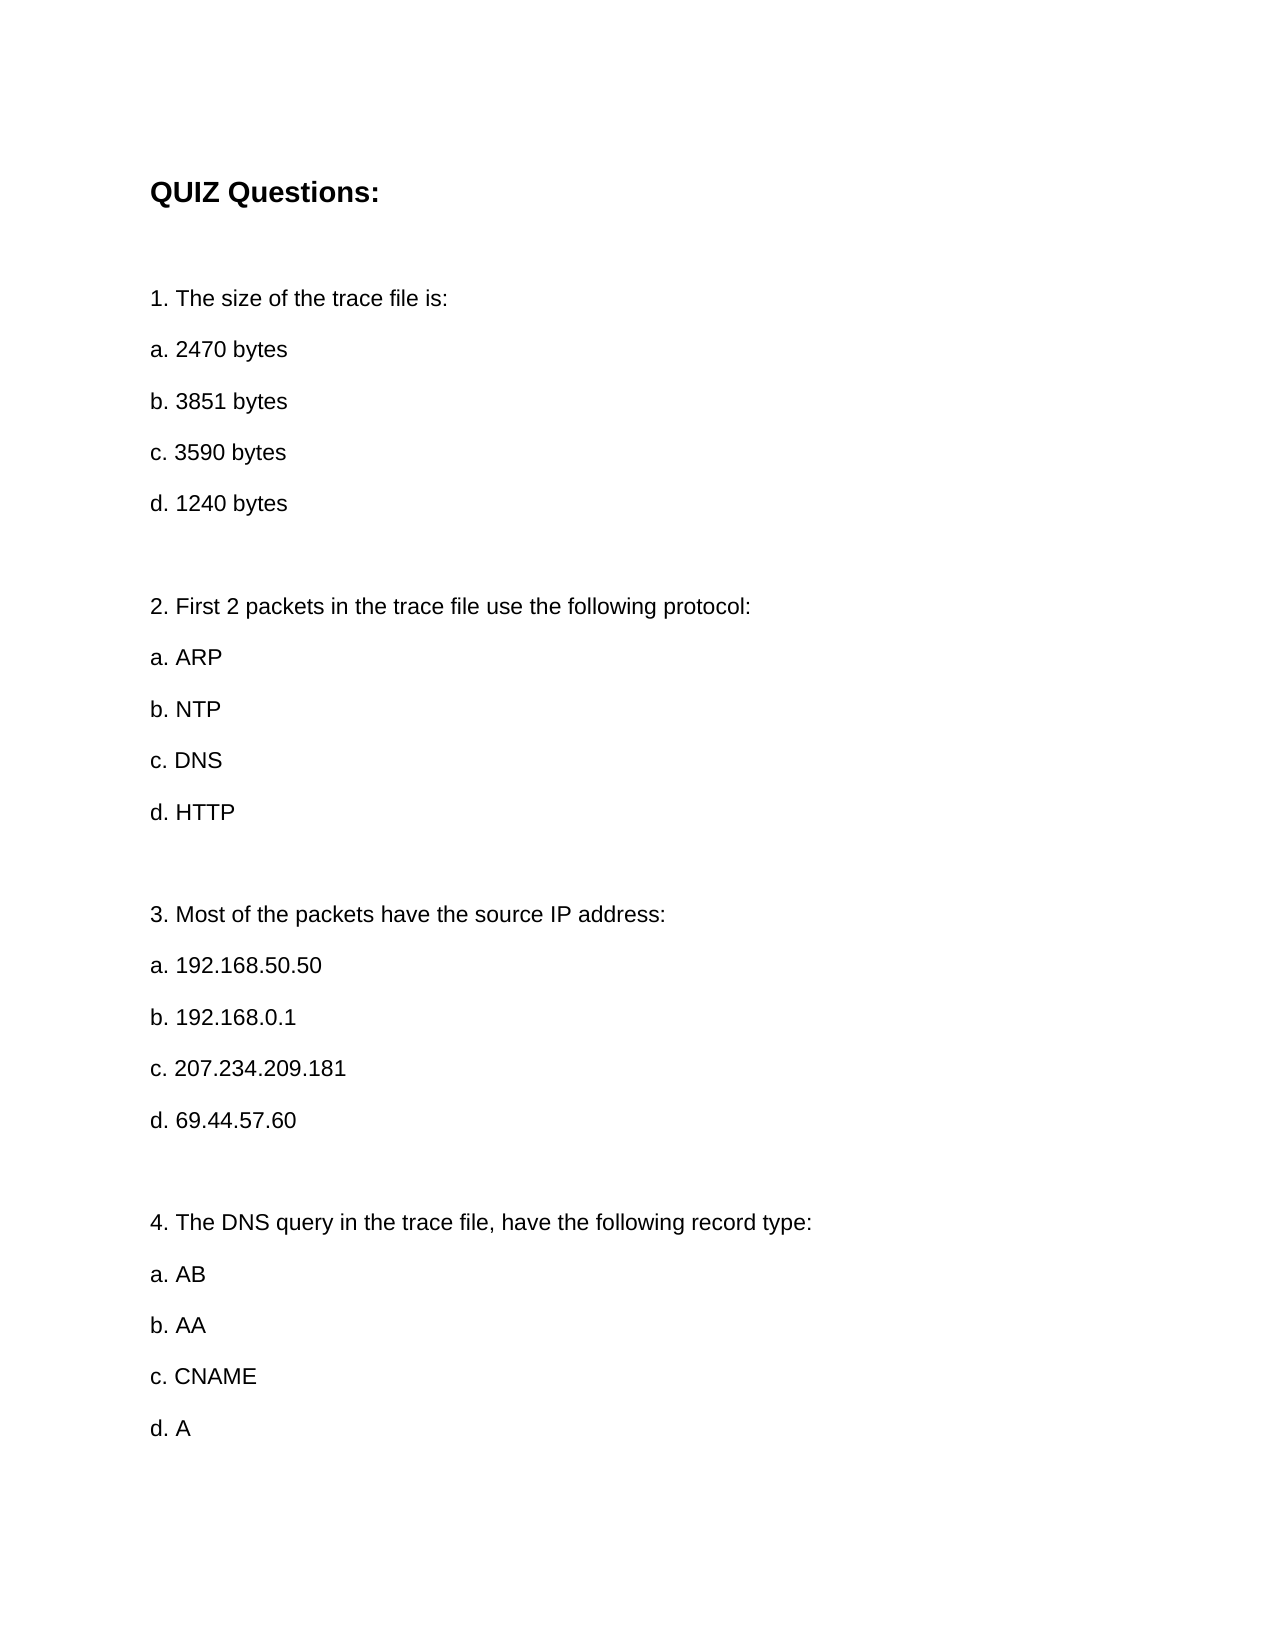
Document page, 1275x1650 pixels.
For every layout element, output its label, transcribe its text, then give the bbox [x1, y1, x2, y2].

text c. DNS [150, 747, 1125, 773]
text d. 69.44.57.60 [150, 1107, 1125, 1133]
text a. 2470 bytes [150, 336, 1125, 363]
text a. ARP [150, 644, 1125, 671]
text b. AA [150, 1312, 1125, 1338]
text b. 192.168.0.1 [150, 1004, 1125, 1030]
text c. CNAME [150, 1363, 1125, 1390]
text 3. Most of the packets have the source IP address: [150, 901, 1125, 927]
text 1. The size of the trace file is: [150, 285, 1125, 311]
text 4. The DNS query in the trace file, have the following record type: [150, 1209, 1125, 1236]
text b. 3851 bytes [150, 388, 1125, 414]
text c. 207.234.209.181 [150, 1055, 1125, 1082]
text d. A [150, 1415, 1125, 1441]
text d. HTTP [150, 798, 1125, 825]
text d. 1240 bytes [150, 490, 1125, 517]
text a. AB [150, 1261, 1125, 1287]
text b. NTP [150, 696, 1125, 722]
text QUIZ Questions: [150, 175, 1125, 208]
text 2. First 2 packets in the trace file use the following protocol: [150, 593, 1125, 619]
text c. 3590 bytes [150, 439, 1125, 465]
text a. 192.168.50.50 [150, 952, 1125, 979]
